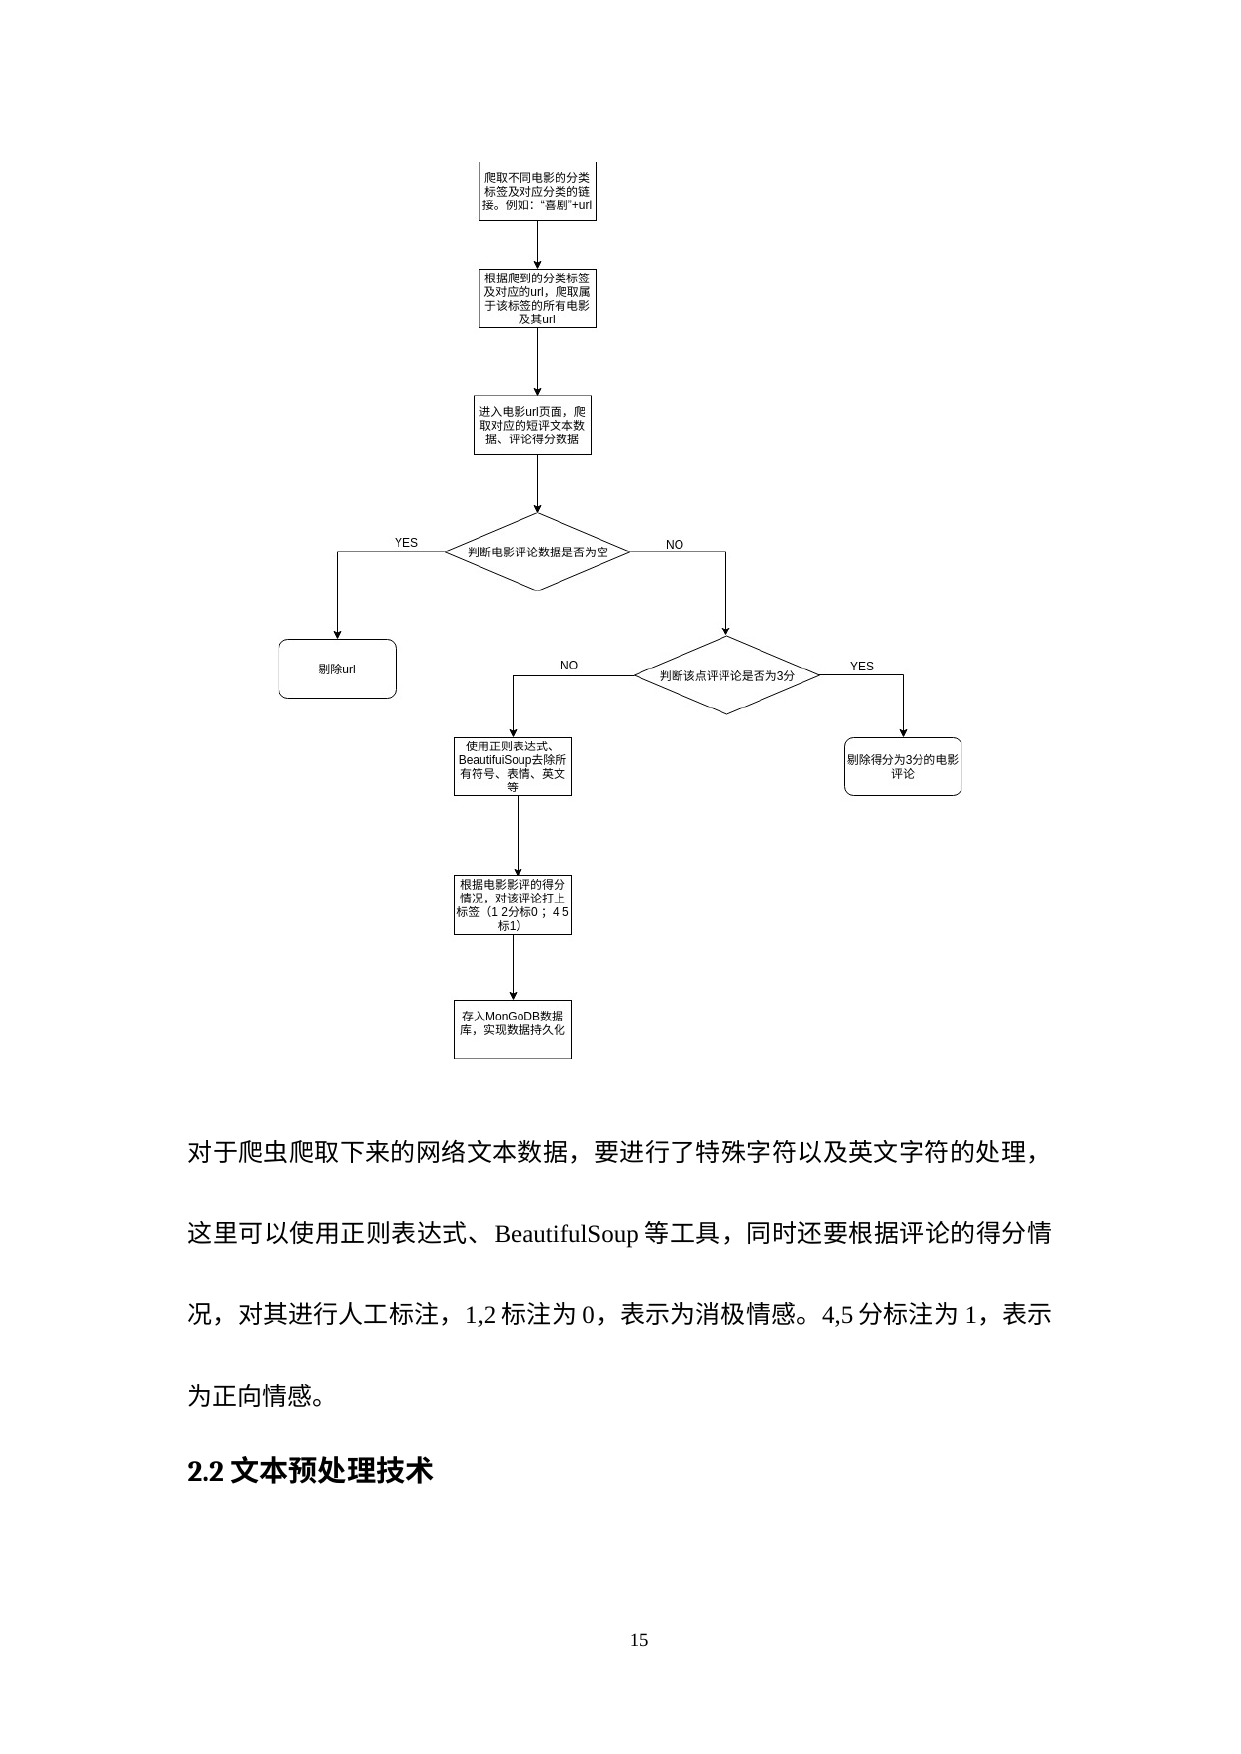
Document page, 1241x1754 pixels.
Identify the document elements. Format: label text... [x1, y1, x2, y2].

text 2.2 文本预处理技术 [187, 1436, 1053, 1501]
text 对于爬虫爬取下来的网络文本数据，要进行了特殊字符以及英文字符的处理，这里可以使用正则表达式、BeautifulSoup等工具，同时还要根据评论的得分情况，对其进行人工标注，1,2标注为0，表示为消极情感。4,5分标注为1，表示为正向情感。 [187, 1118, 1053, 1427]
picture [278, 162, 962, 1059]
